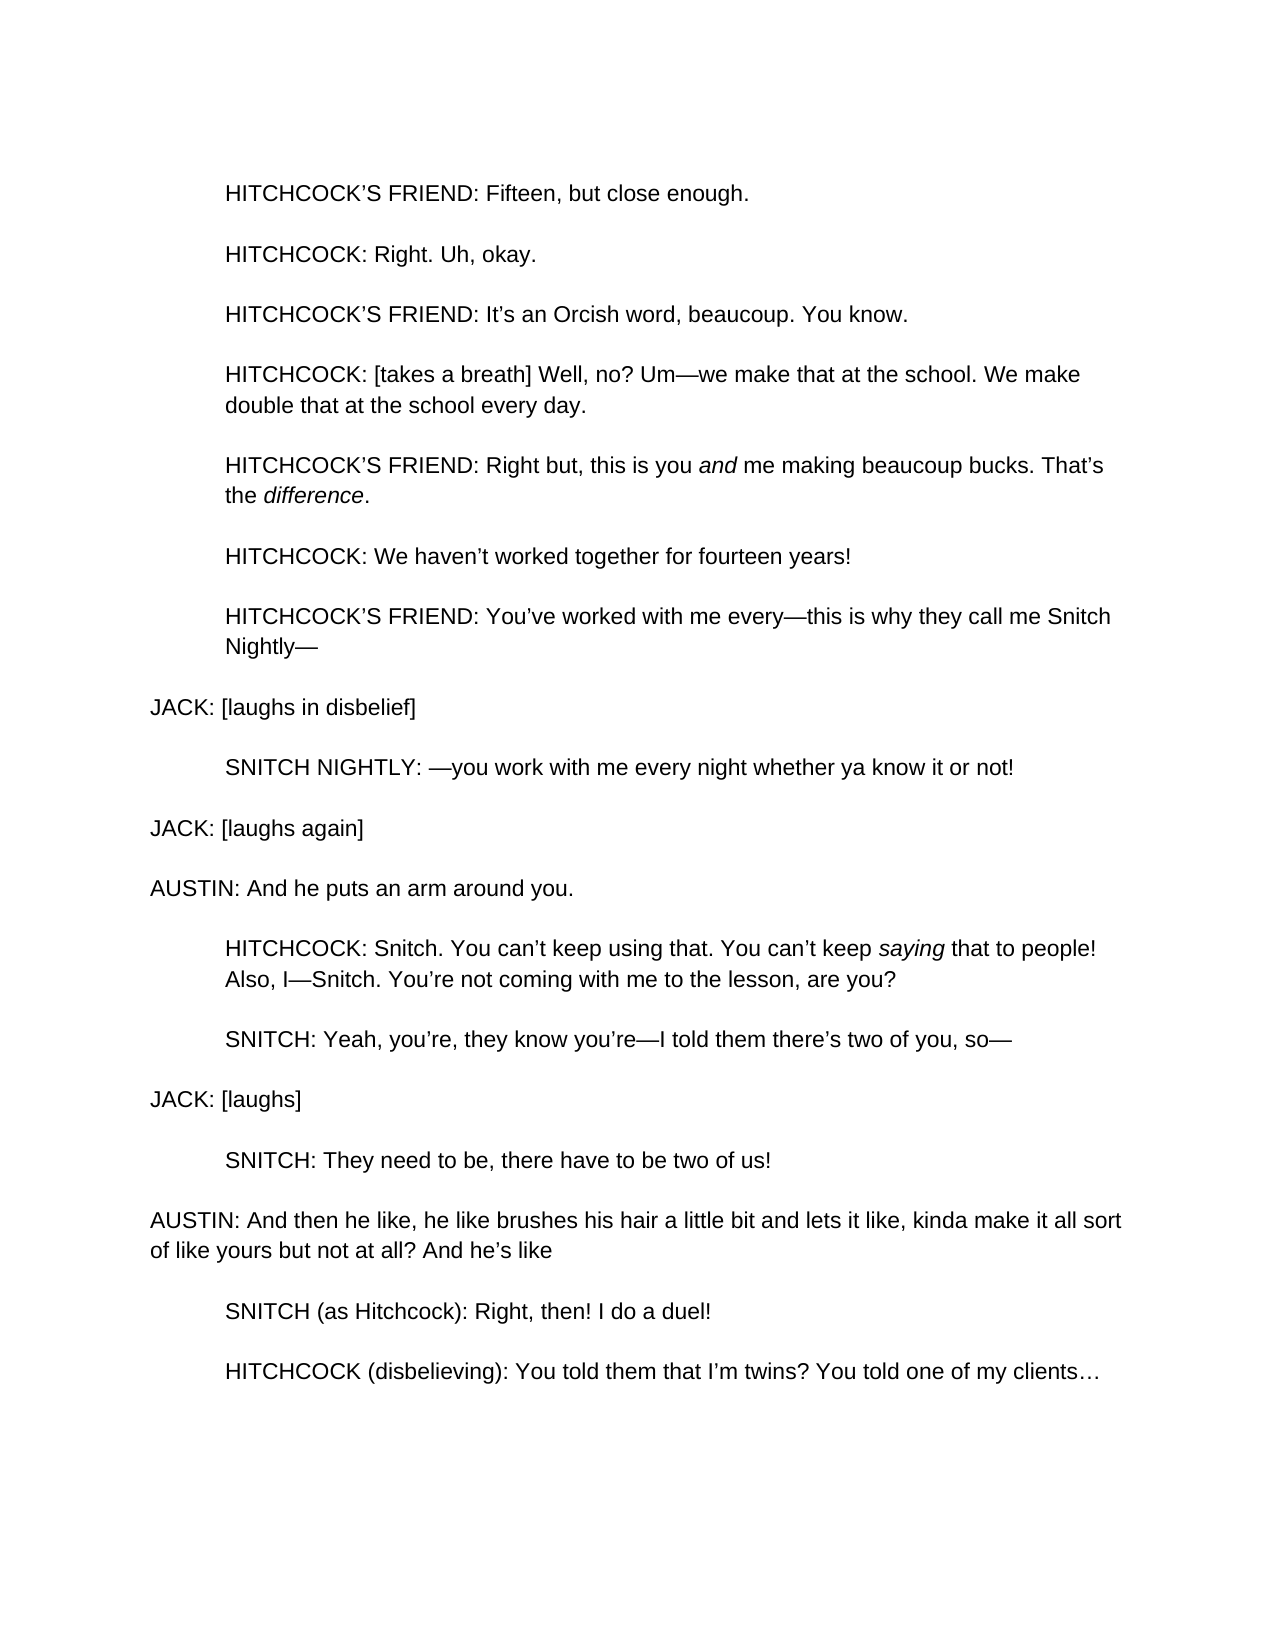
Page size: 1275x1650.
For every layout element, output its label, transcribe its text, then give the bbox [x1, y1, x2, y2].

text HITCHCOCK’S FRIEND: You’ve worked with me every—this is why they call me Snitch Nightly— [225, 603, 1125, 660]
text HITCHCOCK’S FRIEND: Right but, this is you and me making beaucoup bucks. That’s the difference. [225, 452, 1125, 509]
text JACK: [laughs] [150, 1086, 1125, 1113]
text HITCHCOCK: We haven’t worked together for fourteen years! [150, 543, 1125, 569]
text HITCHCOCK: Right. Uh, okay. [150, 241, 1125, 267]
text SNITCH (as Hitchcock): Right, then! I do a duel! [150, 1298, 1125, 1324]
text SNITCH: They need to be, there have to be two of us! [150, 1147, 1125, 1173]
text JACK: [laughs again] [150, 814, 1125, 841]
text AUSTIN: And then he like, he like brushes his hair a little bit and lets it like, kinda make it all sort of like yours but not at all? And he’s like [150, 1207, 1125, 1264]
text HITCHCOCK: [takes a breath] Well, no? Um—we make that at the school. We make double that at the school every day. [225, 361, 1125, 418]
text HITCHCOCK’S FRIEND: It’s an Orcish word, beaucoup. You know. [150, 301, 1125, 327]
text HITCHCOCK (disbelieving): You told them that I’m twins? You told one of my clients… [150, 1358, 1125, 1385]
text HITCHCOCK: Snitch. You can’t keep using that. You can’t keep saying that to people! Also, I—Snitch. You’re not coming with me to the lesson, are you? [225, 935, 1125, 992]
text SNITCH NIGHTLY: —you work with me every night whether ya know it or not! [150, 754, 1125, 781]
text HITCHCOCK’S FRIEND: Fifteen, but close enough. [150, 180, 1125, 207]
text SNITCH: Yeah, you’re, they know you’re—I told them there’s two of you, so— [150, 1026, 1125, 1052]
text AUSTIN: And he puts an arm around you. [150, 875, 1125, 901]
text JACK: [laughs in disbelief] [150, 694, 1125, 720]
